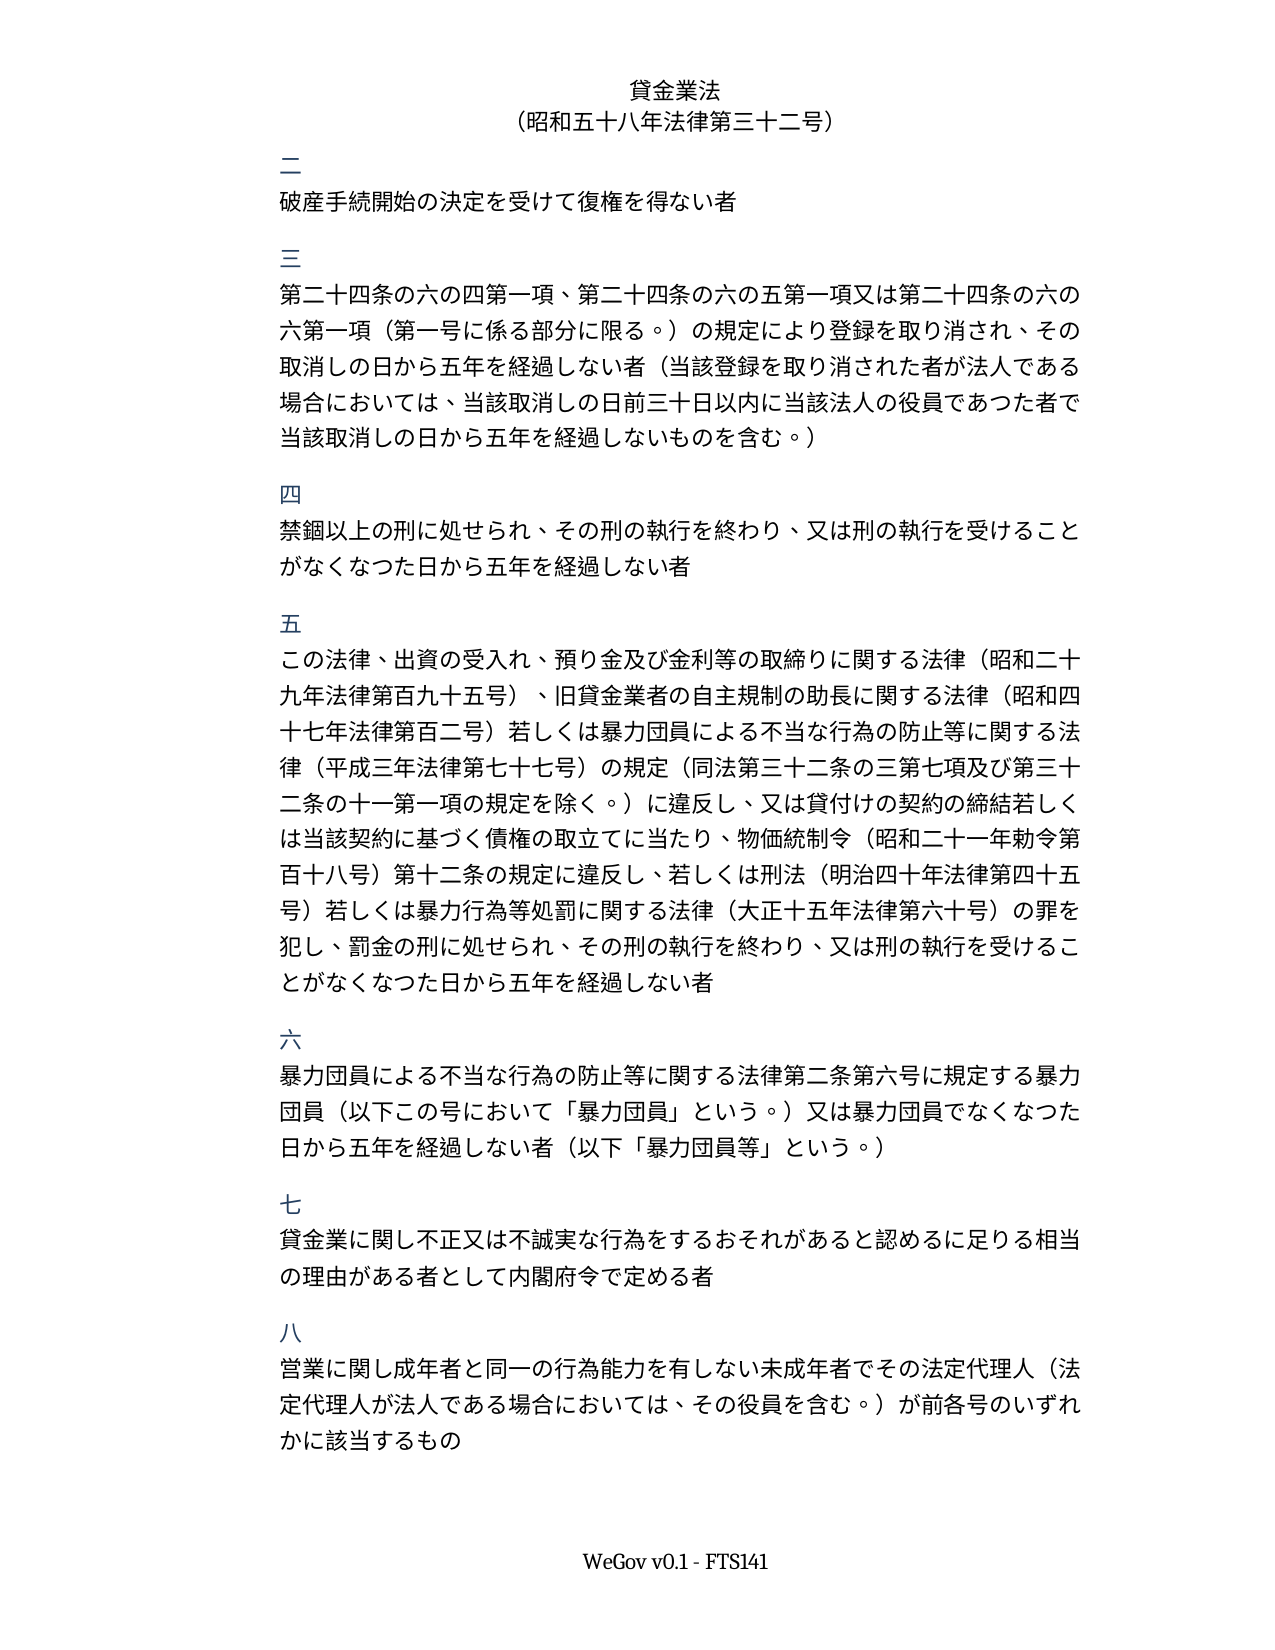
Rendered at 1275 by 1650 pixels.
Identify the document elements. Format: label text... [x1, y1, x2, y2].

subtitle 四 [279, 479, 1087, 510]
subtitle 二 [279, 150, 1087, 181]
subtitle 五 [279, 608, 1087, 639]
text 営業に関し成年者と同一の行為能力を有しない未成年者でその法定代理人（法定代理人が法人である場合においては、その役員を含む。）が前各号のいずれかに該当するもの [279, 1353, 1087, 1456]
text 第二十四条の六の四第一項、第二十四条の六の五第一項又は第二十四条の六の六第一項（第一号に係る部分に限る。）の規定により登録を取り消され、その取消しの日から五年を経過しない者（当該登録を取り消された者が法人である場合においては、当該取消しの日前三十日以内に当該法人の役員であつた者で当該取消しの日から五年を経過しないものを含む。） [279, 279, 1087, 454]
text この法律、出資の受入れ、預り金及び金利等の取締りに関する法律（昭和二十九年法律第百九十五号）、旧貸金業者の自主規制の助長に関する法律（昭和四十七年法律第百二号）若しくは暴力団員による不当な行為の防止等に関する法律（平成三年法律第七十七号）の規定（同法第三十二条の三第七項及び第三十二条の十一第一項の規定を除く。）に違反し、又は貸付けの契約の締結若しくは当該契約に基づく債権の取立てに当たり、物価統制令（昭和二十一年勅令第百十八号）第十二条の規定に違反し、若しくは刑法（明治四十年法律第四十五号）若しくは暴力行為等処罰に関する法律（大正十五年法律第六十号）の罪を犯し、罰金の刑に処せられ、その刑の執行を終わり、又は刑の執行を受けることがなくなつた日から五年を経過しない者 [279, 644, 1087, 998]
subtitle 三 [279, 243, 1087, 274]
text 暴力団員による不当な行為の防止等に関する法律第二条第六号に規定する暴力団員（以下この号において「暴力団員」という。）又は暴力団員でなくなつた日から五年を経過しない者（以下「暴力団員等」という。） [279, 1060, 1087, 1163]
subtitle 六 [279, 1024, 1087, 1055]
subtitle 七 [279, 1188, 1087, 1220]
text 破産手続開始の決定を受けて復権を得ない者 [279, 186, 1087, 217]
subtitle 八 [279, 1317, 1087, 1348]
text 貸金業に関し不正又は不誠実な行為をするおそれがあると認めるに足りる相当の理由がある者として内閣府令で定める者 [279, 1224, 1087, 1292]
text 禁錮以上の刑に処せられ、その刑の執行を終わり、又は刑の執行を受けることがなくなつた日から五年を経過しない者 [279, 515, 1087, 582]
